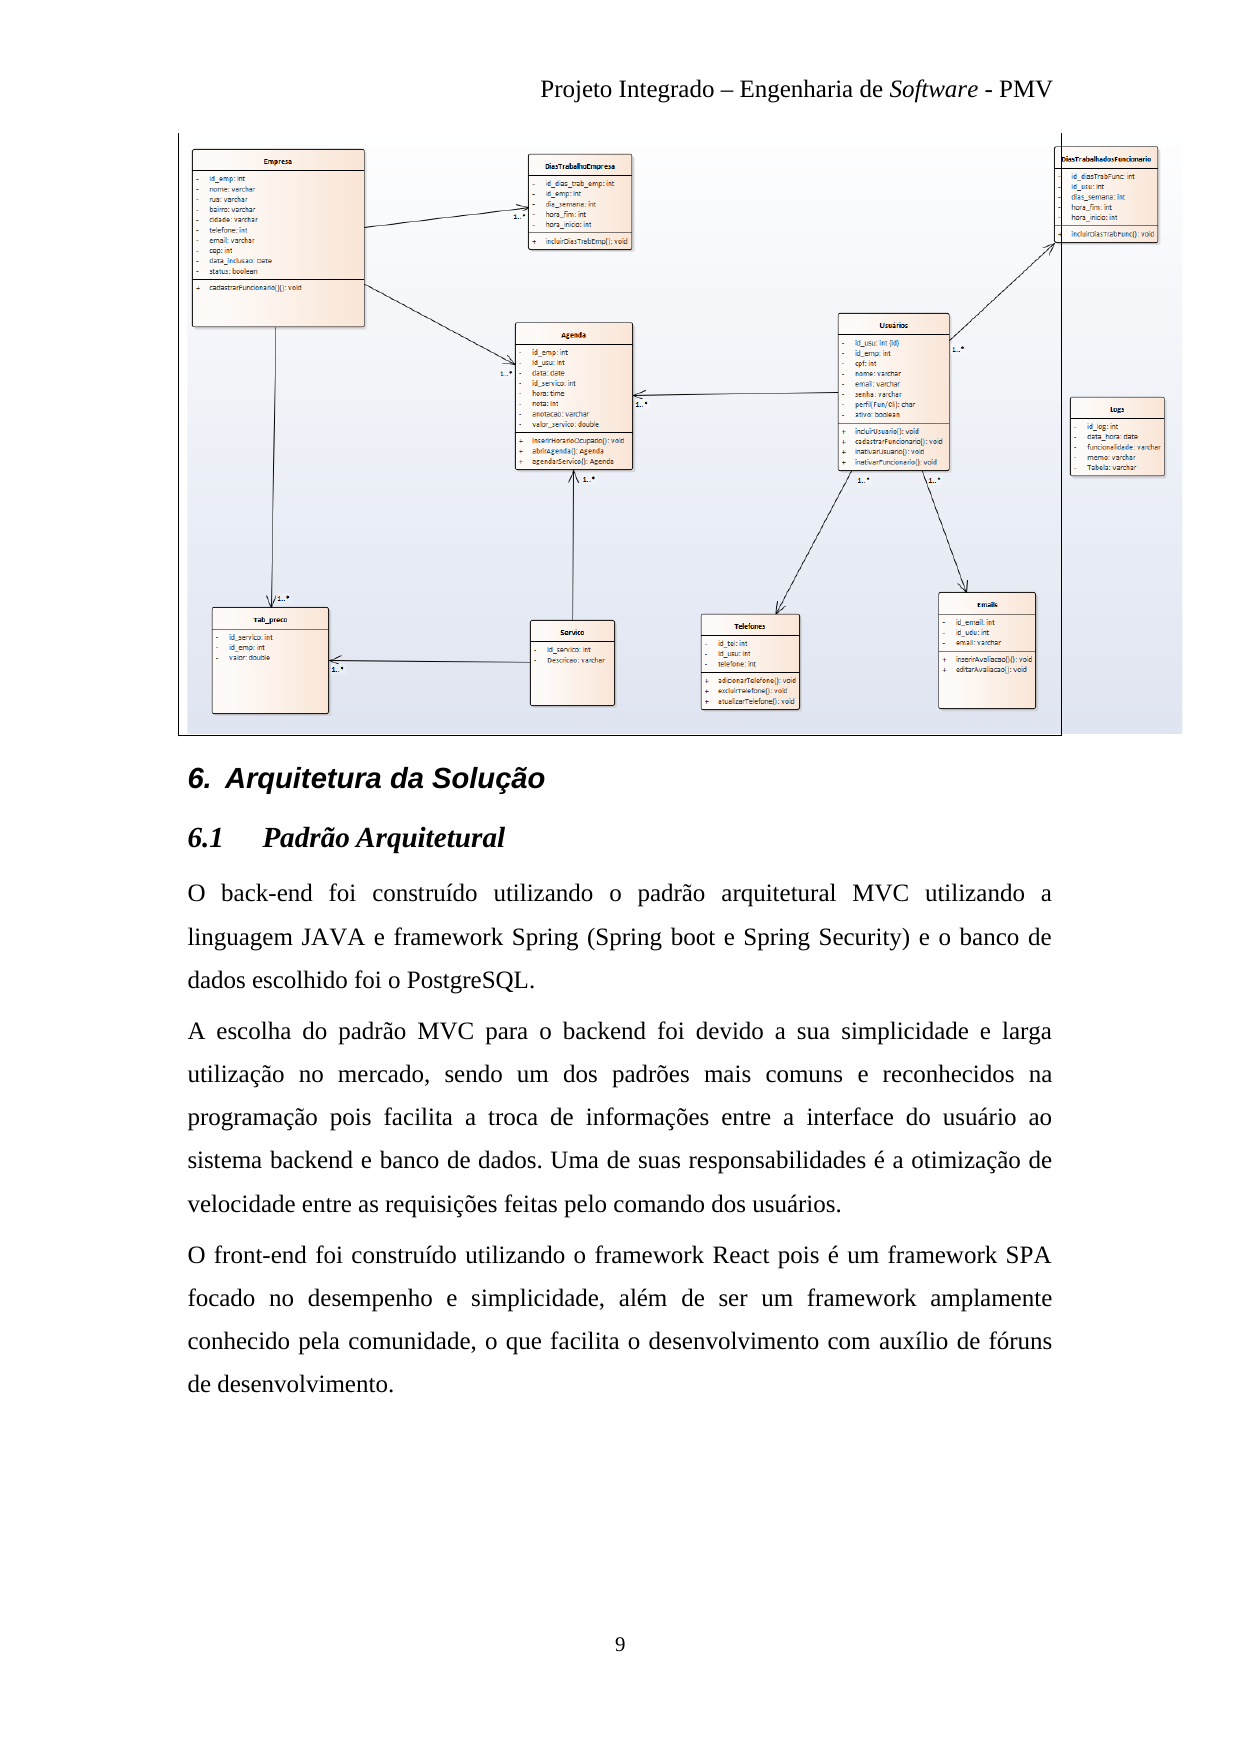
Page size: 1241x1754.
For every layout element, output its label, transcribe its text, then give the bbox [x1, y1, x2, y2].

text A escolha do padrão MVC para o backend foi devido a sua simplicidade e larga utilização no mercado, sendo um dos padrões mais comuns e reconhecidos na programação pois facilita a troca de informações entre a interface do usuário ao sistema backend e banco de dados. Uma de suas responsabilidades é a otimização de velocidade entre as requisições feitas pelo comando dos usuários. [187, 1016, 1053, 1217]
subtitle Arquitetura da Solução [187, 761, 1053, 795]
text O front-end foi construído utilizando o framework React pois é um framework SPA focado no desempenho e simplicidade, além de ser um framework amplamente conhecido pela comunidade, o que facilita o desenvolvimento com auxílio de fóruns de desenvolvimento. [187, 1240, 1053, 1398]
picture [1062, 132, 1183, 734]
subtitle Padrão Arquitetural [187, 820, 1053, 853]
text O back-end foi construído utilizando o padrão arquitetural MVC utilizando a linguagem JAVA e framework Spring (Spring boot e Spring Security) e o banco de dados escolhido foi o PostgreSQL. [187, 878, 1053, 993]
picture [187, 132, 1061, 734]
